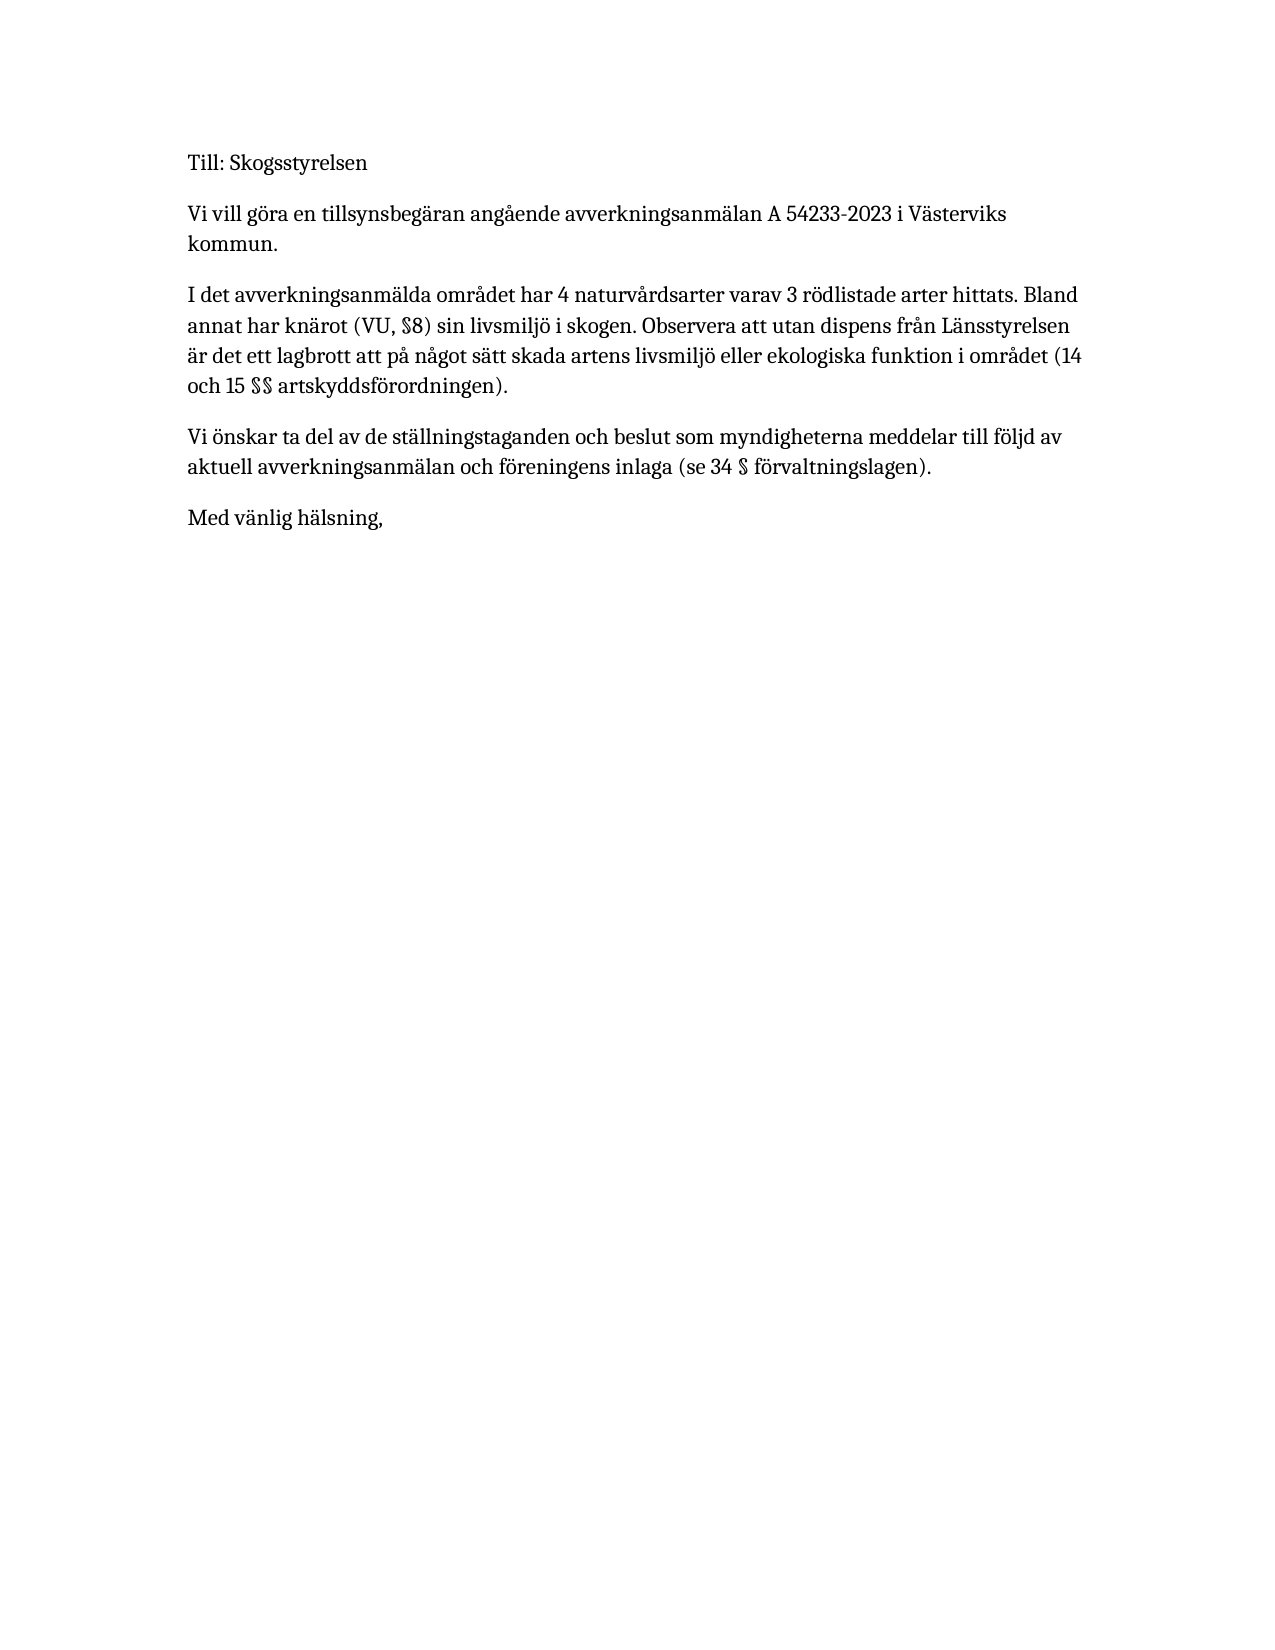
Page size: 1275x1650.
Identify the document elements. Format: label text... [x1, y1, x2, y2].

text Med vänlig hälsning, [187, 505, 1087, 562]
text Vi önskar ta del av de ställningstaganden och beslut som myndigheterna meddelar till följd av aktuell avverkningsanmälan och föreningens inlaga (se 34 § förvaltningslagen). [187, 424, 1087, 481]
text Vi vill göra en tillsynsbegäran angående avverkningsanmälan A 54233-2023 i Västerviks kommun. [187, 201, 1087, 258]
text I det avverkningsanmälda området har 4 naturvårdsarter varav 3 rödlistade arter hittats. Bland annat har knärot (VU, §8) sin livsmiljö i skogen. Observera att utan dispens från Länsstyrelsen är det ett lagbrott att på något sätt skada artens livsmiljö eller ekologiska funktion i området (14 och 15 §§ artskyddsförordningen). [187, 282, 1087, 399]
text Till: Skogsstyrelsen [187, 150, 1087, 176]
